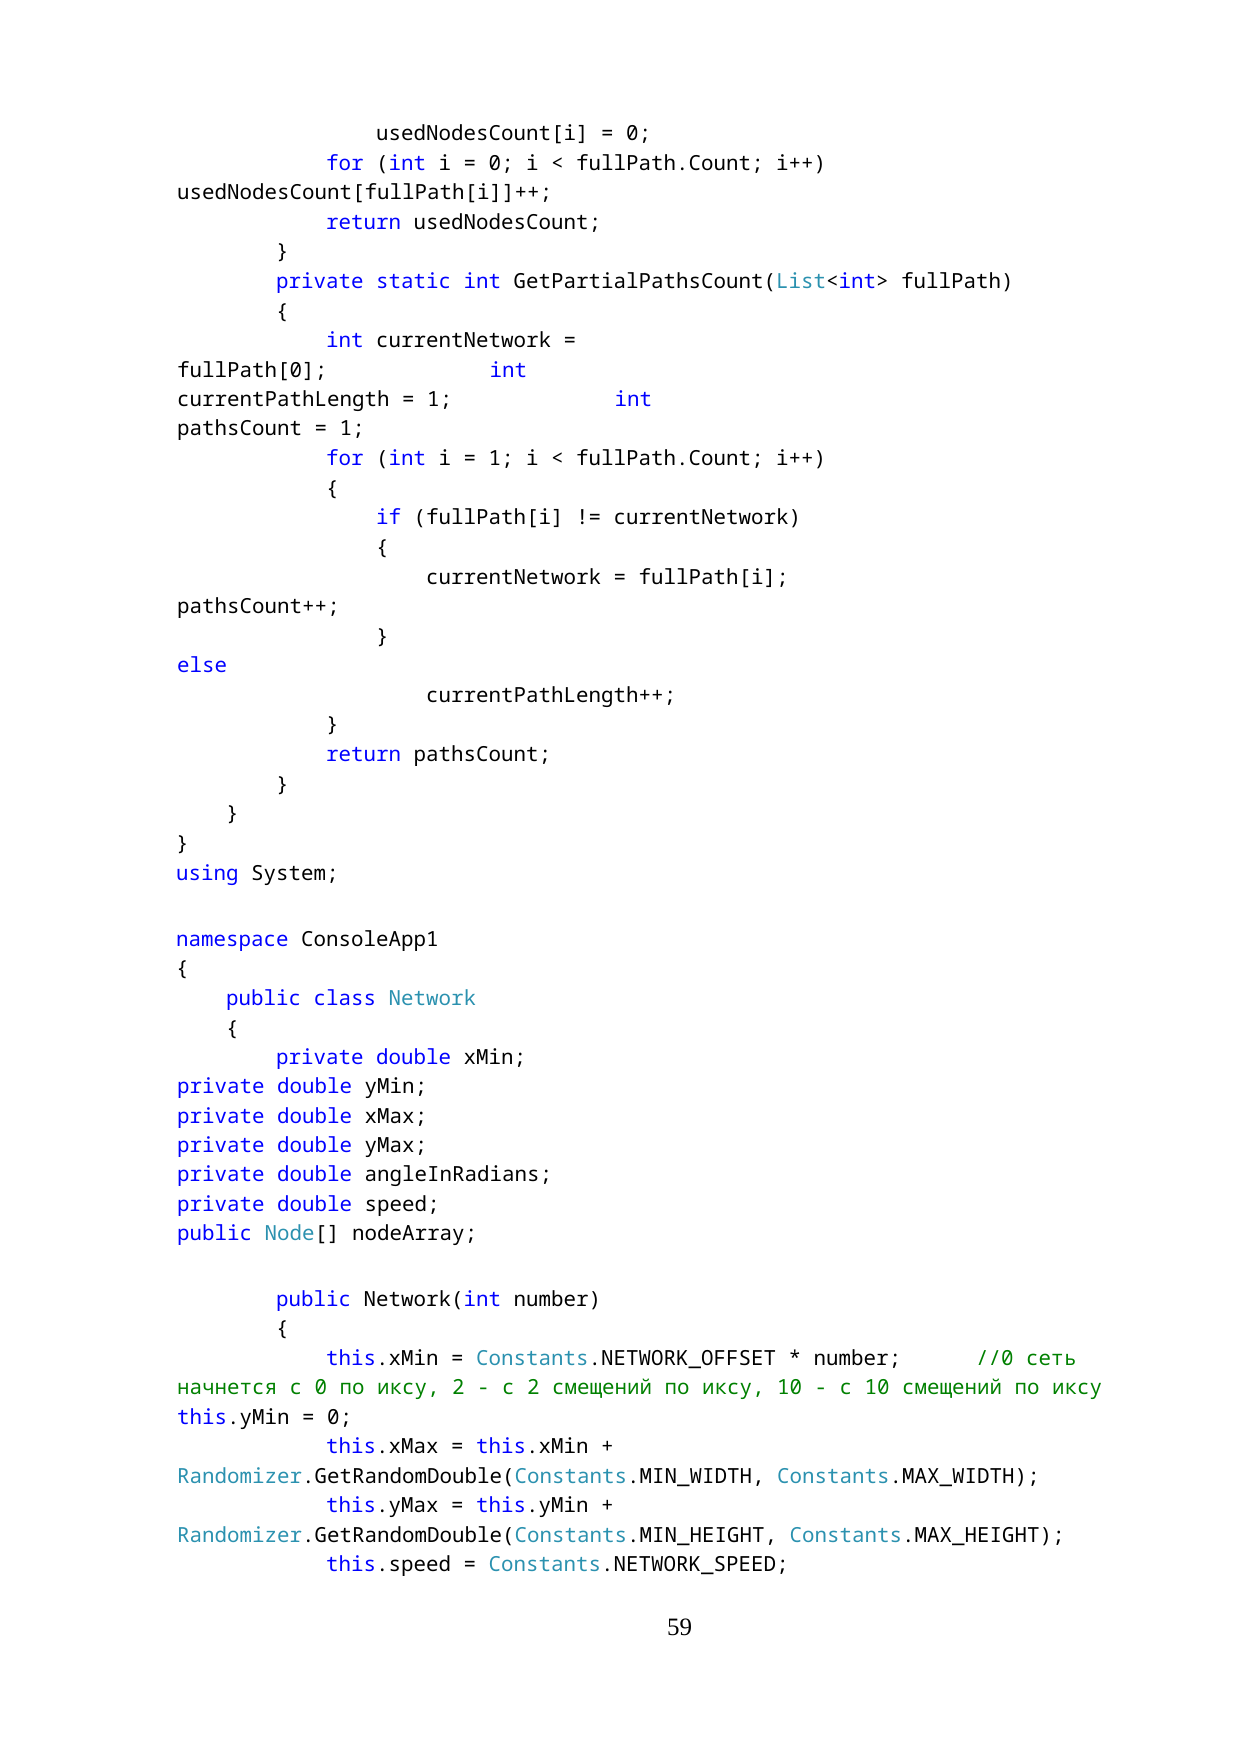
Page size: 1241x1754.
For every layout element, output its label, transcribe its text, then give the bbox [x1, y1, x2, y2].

text { [176, 473, 1175, 501]
text this.xMax = this.xMin + Randomizer.GetRandomDouble(Constants.MIN_WIDTH, Constants.MAX_WIDTH); [176, 1431, 1175, 1489]
text { [176, 296, 1175, 324]
text } [176, 798, 1175, 827]
text private double xMin; private double yMin; private double xMax; private double yMax; private double angleInRadians; private double speed; public Node[] nodeArray; [176, 1042, 612, 1246]
text } else [176, 621, 429, 678]
text this.yMax = this.yMin + Randomizer.GetRandomDouble(Constants.MIN_HEIGHT, Constants.MAX_HEIGHT); [176, 1490, 1175, 1548]
text return pathsCount; [176, 739, 1175, 767]
text if (fullPath[i] != currentNetwork) [176, 502, 1175, 531]
text { [176, 1313, 1175, 1342]
text { [176, 532, 1175, 561]
text for (int i = 0; i < fullPath.Count; i++) usedNodesCount[fullPath[i]]++; [176, 148, 1127, 206]
text } [176, 828, 200, 857]
text namespace ConsoleApp1 [176, 924, 1175, 952]
text public class Network [176, 983, 1188, 1011]
text using System; [176, 858, 1175, 886]
text int currentNetwork = fullPath[0]; int currentPathLength = 1; int pathsCount = 1; [176, 326, 692, 442]
text for (int i = 1; i < fullPath.Count; i++) [176, 443, 1175, 471]
text currentPathLength++; [176, 680, 1175, 708]
text this.speed = Constants.NETWORK_SPEED; [176, 1549, 1175, 1578]
text { [176, 953, 1175, 982]
text this.xMin = Constants.NETWORK_OFFSET * number; //0 сеть начнется с 0 по иксу, 2 - с 2 смещений по иксу, 10 - с 10 смещений по иксу this.yMin = 0; [176, 1343, 1151, 1430]
text private static int GetPartialPathsCount(List<int> fullPath) [176, 266, 1175, 294]
text { [176, 1013, 1175, 1041]
text } [176, 769, 1175, 797]
text } [176, 236, 292, 265]
text } [176, 709, 1175, 738]
text usedNodesCount[i] = 0; [176, 118, 1175, 147]
text currentNetwork = fullPath[i]; pathsCount++; [176, 562, 899, 619]
text return usedNodesCount; [176, 207, 1175, 235]
text public Network(int number) [176, 1284, 1175, 1312]
